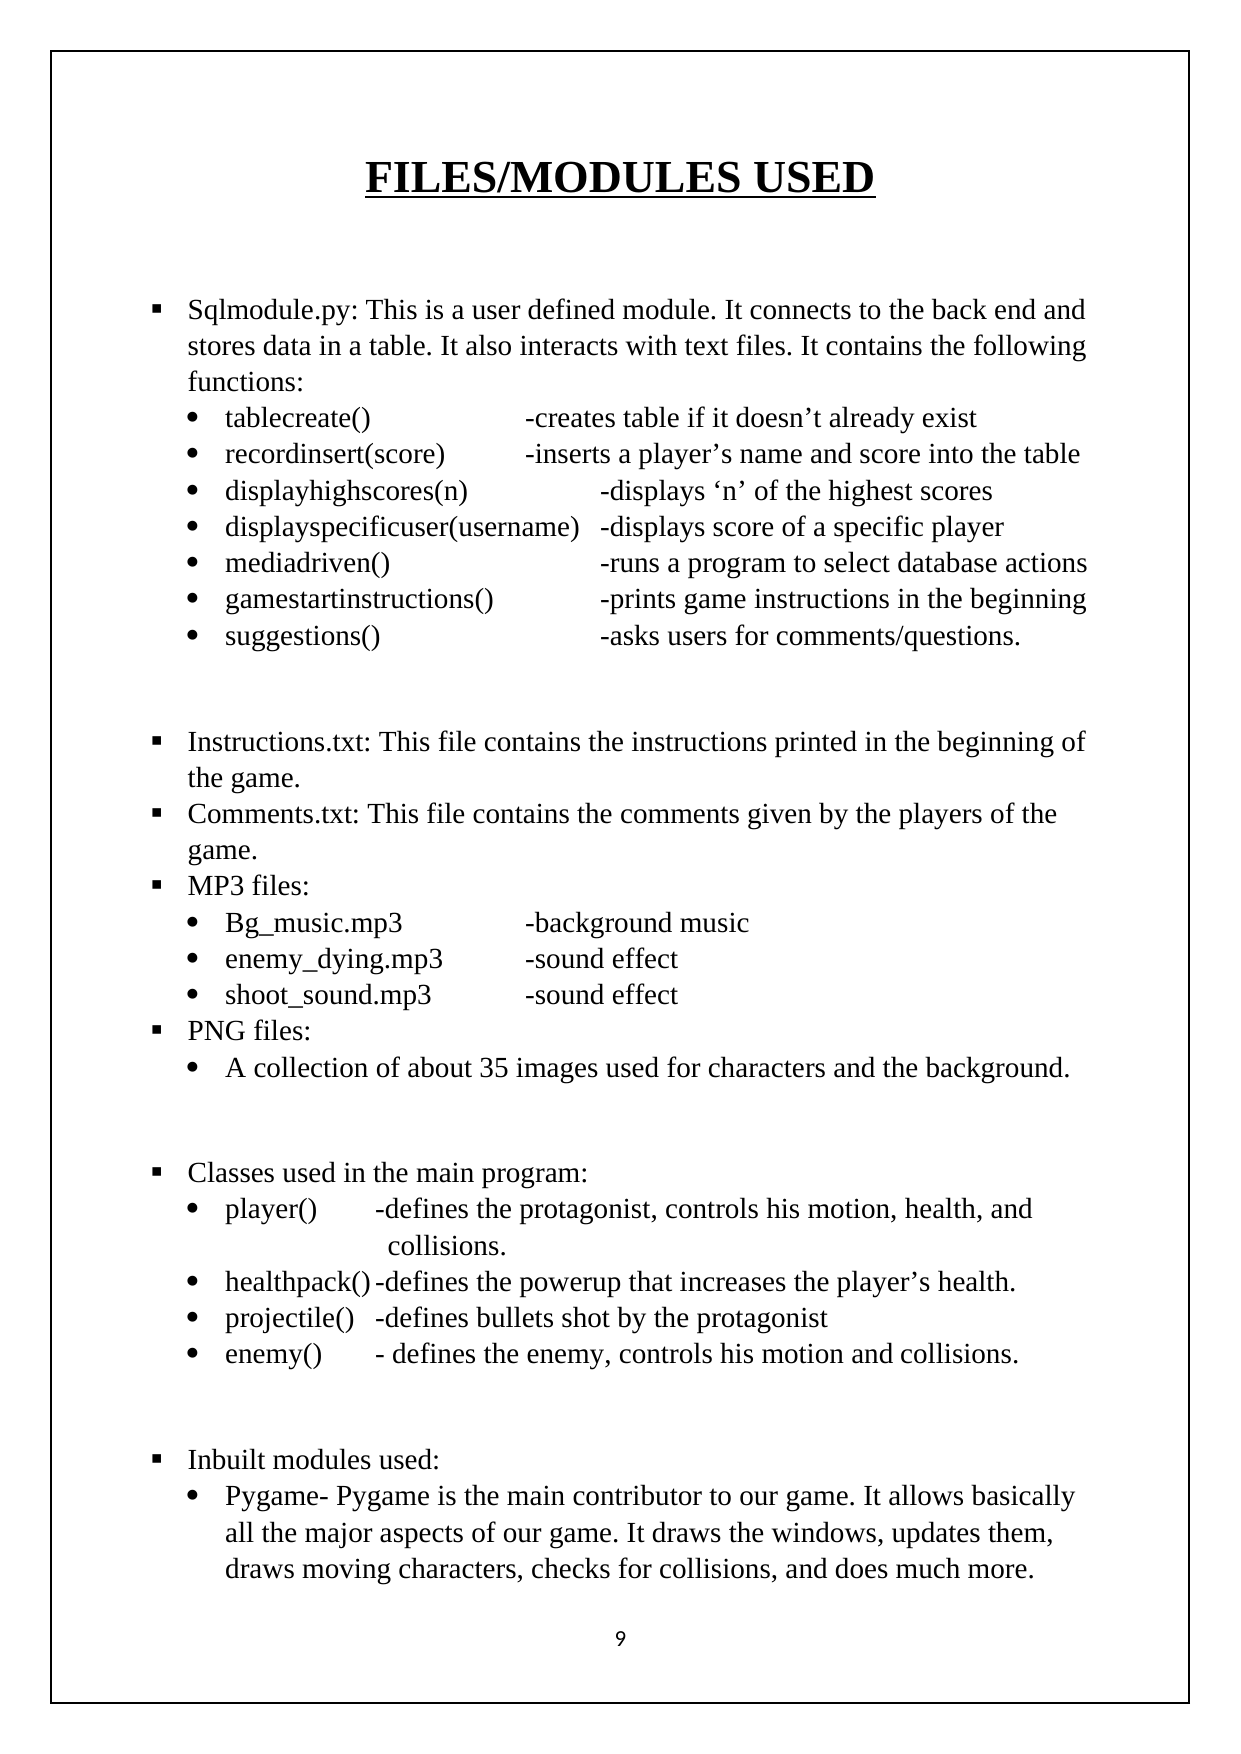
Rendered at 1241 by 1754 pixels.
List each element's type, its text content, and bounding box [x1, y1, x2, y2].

list A collection of about 35 images used for characters and the background. [187, 1050, 1090, 1083]
list Sqlmodule.py: This is a user defined module. It connects to the back end and stores data in a table. It also interacts with text files. It contains the following functions: [150, 292, 1090, 398]
list Bg_music.mp3 -background music [187, 905, 1090, 938]
list displayspecificuser(username) -displays score of a specific player [187, 509, 1090, 543]
list Classes used in the main program: [150, 1155, 1090, 1189]
list displayhighscores(n) -displays ‘n’ of the highest scores [187, 473, 1090, 507]
list suggestions() -asks users for comments/questions. [187, 618, 1090, 652]
list Comments.txt: This file contains the comments given by the players of the game. [150, 796, 1090, 866]
list gamestartinstructions() -prints game instructions in the beginning [187, 582, 1090, 615]
list Pygame- Pygame is the main contributor to our game. It allows basically all the major aspects of our game. It draws the windows, updates them, draws moving characters, checks for collisions, and does much more. [187, 1478, 1090, 1584]
list projectile() -defines bullets shot by the protagonist [187, 1300, 1090, 1334]
list MP3 files: [150, 868, 1090, 902]
list enemy_dying.mp3 -sound effect [187, 941, 1090, 974]
list player() -defines the protagonist, controls his motion, health, and collisions. [187, 1192, 1090, 1261]
list PNG files: [150, 1013, 1090, 1047]
list tablecreate() -creates table if it doesn’t already exist [187, 400, 1090, 434]
list shoot_sound.mp3 -sound effect [187, 977, 1090, 1011]
list Instructions.txt: This file contains the instructions printed in the beginning of the game. [150, 724, 1090, 793]
text FILES/MODULES USED [150, 150, 1090, 203]
list mediadriven() -runs a program to select database actions [187, 545, 1090, 579]
list Inbuilt modules used: [150, 1442, 1090, 1476]
list healthpack() -defines the powerup that increases the player’s health. [187, 1264, 1090, 1298]
list recordinsert(score) -inserts a player’s name and score into the table [187, 437, 1090, 470]
list enemy() - defines the enemy, controls his motion and collisions. [187, 1337, 1090, 1370]
